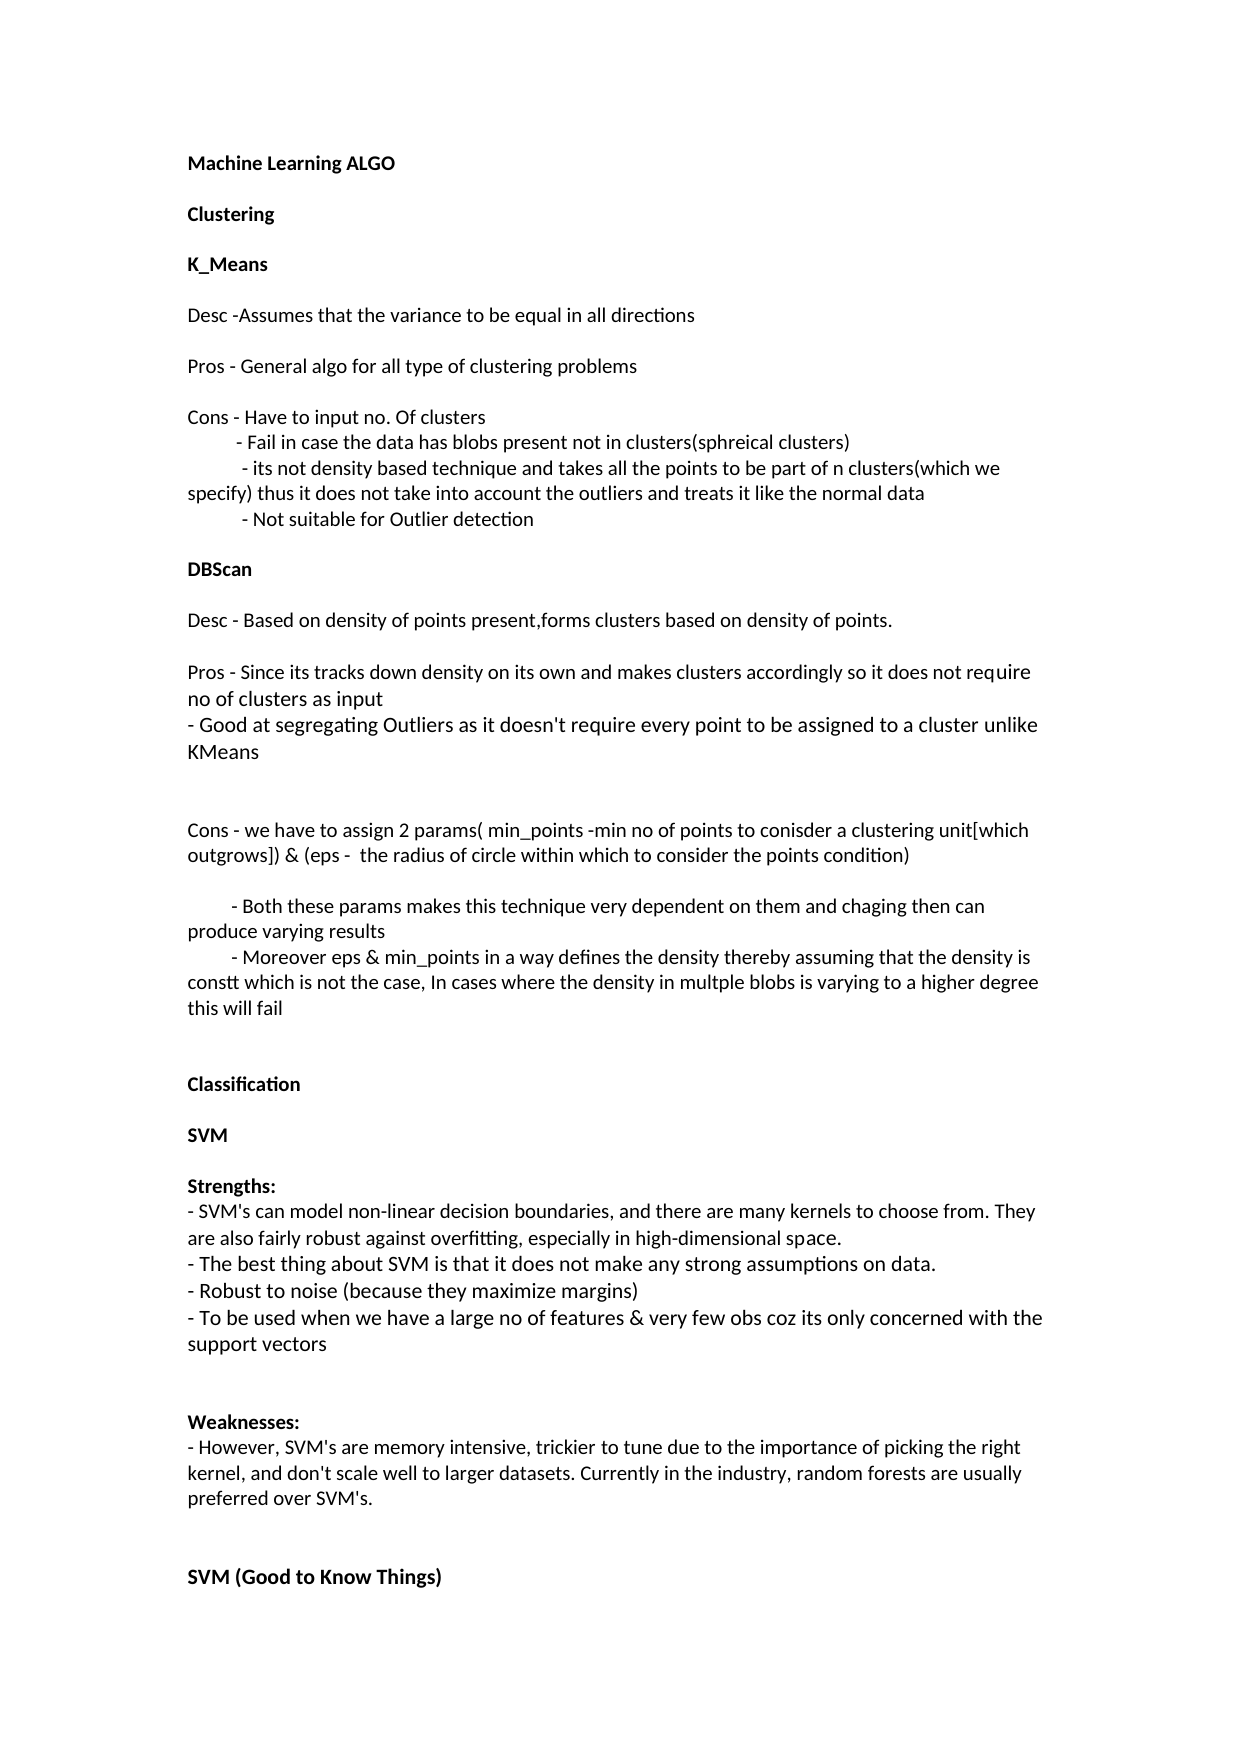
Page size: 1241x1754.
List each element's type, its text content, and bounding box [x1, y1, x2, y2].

text - its not density based technique and takes all the points to be part of n clusters(which we specify) thus it does not take into account the outliers and treats it like the normal data [187, 455, 1053, 506]
text Strengths: [187, 1173, 1053, 1198]
text Cons - Have to input no. Of clusters [187, 404, 1053, 429]
text Classification [187, 1071, 1053, 1097]
text Pros - Since its tracks down density on its own and makes clusters accordingly so it does not require no of clusters as input [187, 658, 1053, 712]
text Weaknesses: [187, 1409, 1053, 1434]
text - Good at segregating Outliers as it doesn't require every point to be assigned to a cluster unlike KMeans [187, 712, 1053, 765]
text Desc -Assumes that the variance to be equal in all directions [187, 302, 1053, 328]
text - Fail in case the data has blobs present not in clusters(sphreical clusters) [187, 429, 1053, 455]
text - However, SVM's are memory intensive, trickier to tune due to the importance of picking the right kernel, and don't scale well to larger datasets. Currently in the industry, random forests are usually preferred over SVM's. [187, 1434, 1053, 1511]
text Cons - we have to assign 2 params( min_points -min no of points to conisder a clustering unit[which outgrows]) & (eps - the radius of circle within which to consider the points condition) [187, 817, 1053, 868]
text - The best thing about SVM is that it does not make any strong assumptions on data. [187, 1250, 1053, 1277]
text Desc - Based on density of points present,forms clusters based on density of points. [187, 607, 1053, 633]
text SVM [187, 1122, 1053, 1147]
text - Moreover eps & min_points in a way defines the density thereby assuming that the density is constt which is not the case, In cases where the density in multple blobs is varying to a higher degree this will fail [187, 944, 1053, 1020]
text Pros - General algo for all type of clustering problems [187, 353, 1053, 379]
text - To be used when we have a large no of features & very few obs coz its only concerned with the support vectors [187, 1304, 1053, 1357]
text Clustering [187, 201, 1053, 226]
text DBScan [187, 557, 1053, 582]
text - Robust to noise (because they maximize margins) [187, 1277, 1053, 1304]
text SVM (Good to Know Things) [187, 1563, 1053, 1589]
text K_Means [187, 252, 1053, 277]
text - Not suitable for Outlier detection [187, 506, 1053, 531]
text - SVM's can model non-linear decision boundaries, and there are many kernels to choose from. They are also fairly robust against overfitting, especially in high-dimensional space. [187, 1198, 1053, 1250]
text Machine Learning ALGO [187, 150, 1053, 175]
text - Both these params makes this technique very dependent on them and chaging then can produce varying results [187, 893, 1053, 944]
